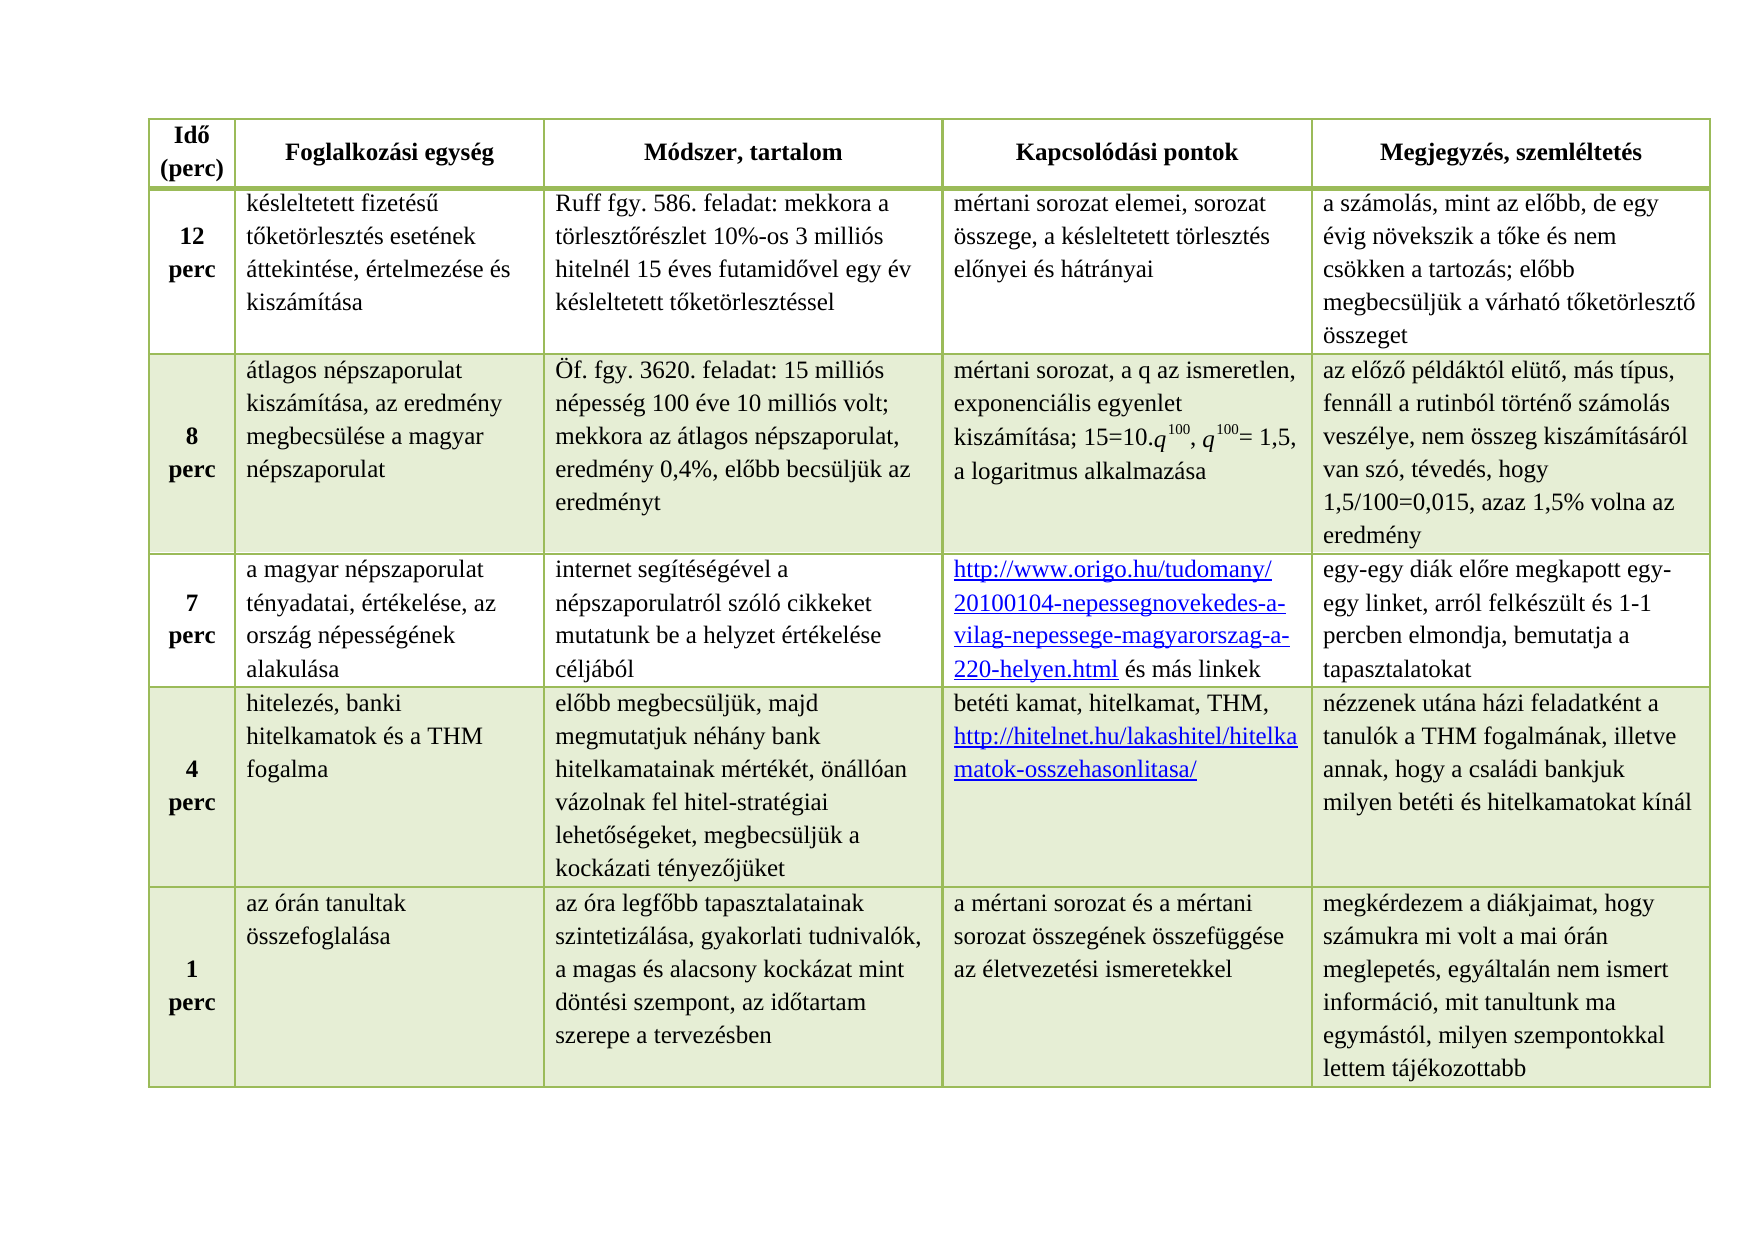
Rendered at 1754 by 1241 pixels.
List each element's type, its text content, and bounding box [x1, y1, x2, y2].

table_cell az óra legfőbb tapasztalatainak szintetizálása, gyakorlati tudnivalók, a magas és alacsony kockázat mint döntési szempont, az időtartam szerepe a tervezésben [545, 888, 941, 1086]
table_cell a mértani sorozat és a mértani sorozat összegének összefüggése az életvezetési ismeretekkel [944, 888, 1311, 1086]
table_cell a számolás, mint az előbb, de egy évig növekszik a tőke és nem csökken a tartozás; előbb megbecsüljük a várható tőketörlesztő összeget [1313, 191, 1709, 353]
table_cell átlagos népszaporulat kiszámítása, az eredmény megbecsülése a magyar népszaporulat [236, 355, 543, 552]
table_cell nézzenek utána házi feladatként a tanulók a THM fogalmának, illetve annak, hogy a családi bankjuk milyen betéti és hitelkamatokat kínál [1313, 688, 1709, 886]
table_cell 1 perc [150, 888, 234, 1086]
table_cell egy-egy diák előre megkapott egy-egy linket, arról felkészült és 1-1 percben elmondja, bemutatja a tapasztalatokat [1313, 555, 1709, 686]
table_cell késleltetett fizetésű tőketörlesztés esetének áttekintése, értelmezése és kiszámítása [236, 191, 543, 353]
table_header Kapcsolódási pontok [944, 120, 1311, 186]
table_cell Öf. fgy. 3620. feladat: 15 milliós népesség 100 éve 10 milliós volt; mekkora az átlagos népszaporulat, eredmény 0,4%, előbb becsüljük az eredményt [545, 355, 941, 552]
table_cell mértani sorozat, a q az ismeretlen, exponenciális egyenlet kiszámítása; 15=10., = 1,5, a logaritmus alkalmazása [944, 355, 1311, 552]
table_cell 12 perc [150, 191, 234, 353]
table_cell a magyar népszaporulat tényadatai, értékelése, az ország népességének alakulása [236, 555, 543, 686]
table_header Idő (perc) [150, 120, 234, 186]
table_header Módszer, tartalom [545, 120, 941, 186]
table_cell 7 perc [150, 555, 234, 686]
table_cell internet segítéségével a népszaporulatról szóló cikkeket mutatunk be a helyzet értékelése céljából [545, 555, 941, 686]
table_cell Ruff fgy. 586. feladat: mekkora a törlesztőrészlet 10%-os 3 milliós hitelnél 15 éves futamidővel egy év késleltetett tőketörlesztéssel [545, 191, 941, 353]
table_cell hitelezés, banki hitelkamatok és a THM fogalma [236, 688, 543, 886]
table_cell 4 perc [150, 688, 234, 886]
table_header Megjegyzés, szemléltetés [1313, 120, 1709, 186]
table_cell előbb megbecsüljük, majd megmutatjuk néhány bank hitelkamatainak mértékét, önállóan vázolnak fel hitel-stratégiai lehetőségeket, megbecsüljük a kockázati tényezőjüket [545, 688, 941, 886]
table_cell mértani sorozat elemei, sorozat összege, a késleltetett törlesztés előnyei és hátrányai [944, 191, 1311, 353]
table_cell megkérdezem a diákjaimat, hogy számukra mi volt a mai órán meglepetés, egyáltalán nem ismert információ, mit tanultunk ma egymástól, milyen szempontokkal lettem tájékozottabb [1313, 888, 1709, 1086]
table_cell az órán tanultak összefoglalása [236, 888, 543, 1086]
table_header Foglalkozási egység [236, 120, 543, 186]
table_cell http://www.origo.hu/tudomany/20100104-nepessegnovekedes-a-vilag-nepessege-magyarorszag-a-220-helyen.html és más linkek [944, 555, 1311, 686]
table_cell 8 perc [150, 355, 234, 552]
table_cell betéti kamat, hitelkamat, THM, http://hitelnet.hu/lakashitel/hitelkamatok-osszehasonlitasa/ [944, 688, 1311, 886]
table_cell az előző példáktól elütő, más típus, fennáll a rutinból történő számolás veszélye, nem összeg kiszámításáról van szó, tévedés, hogy 1,5/100=0,015, azaz 1,5% volna az eredmény [1313, 355, 1709, 552]
